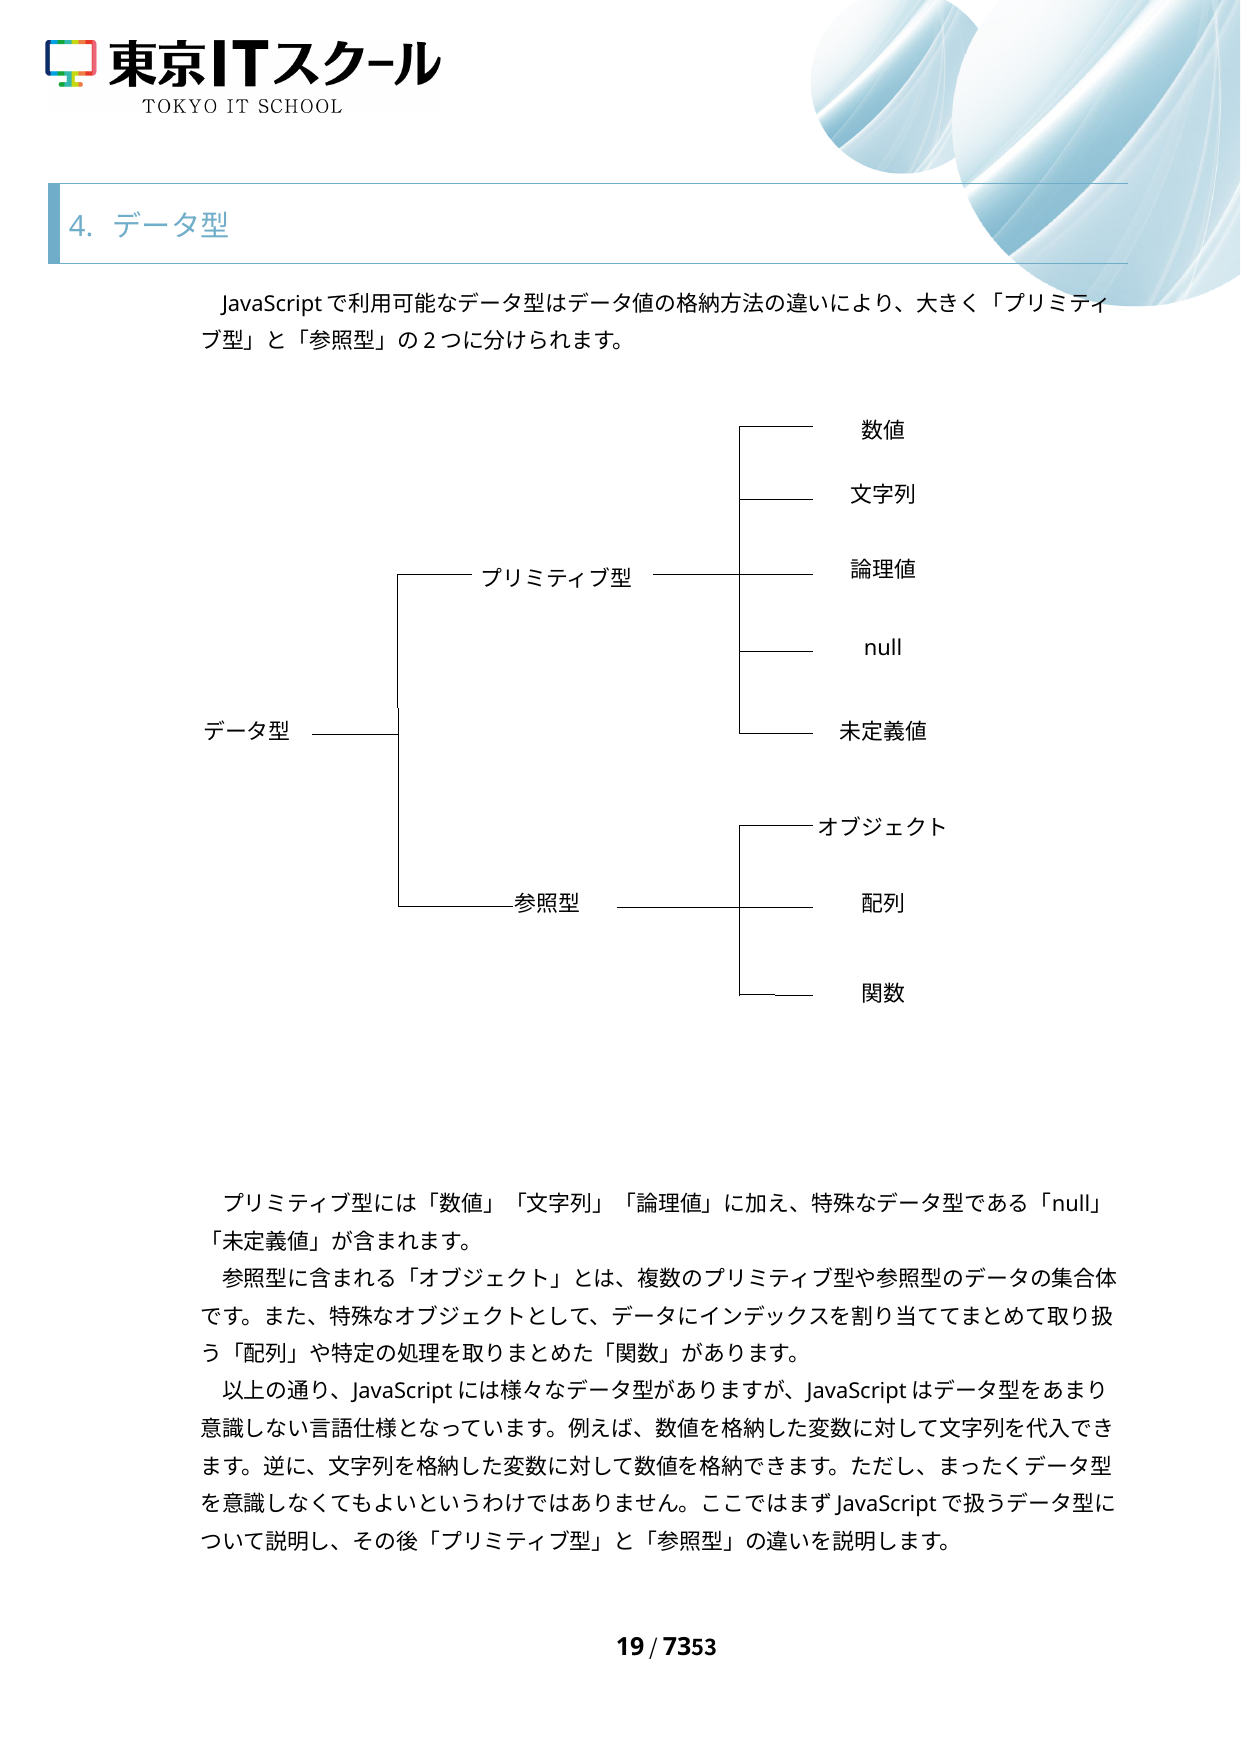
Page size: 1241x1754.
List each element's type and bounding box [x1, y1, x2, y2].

picture [45, 40, 441, 113]
picture [810, 0, 1241, 307]
